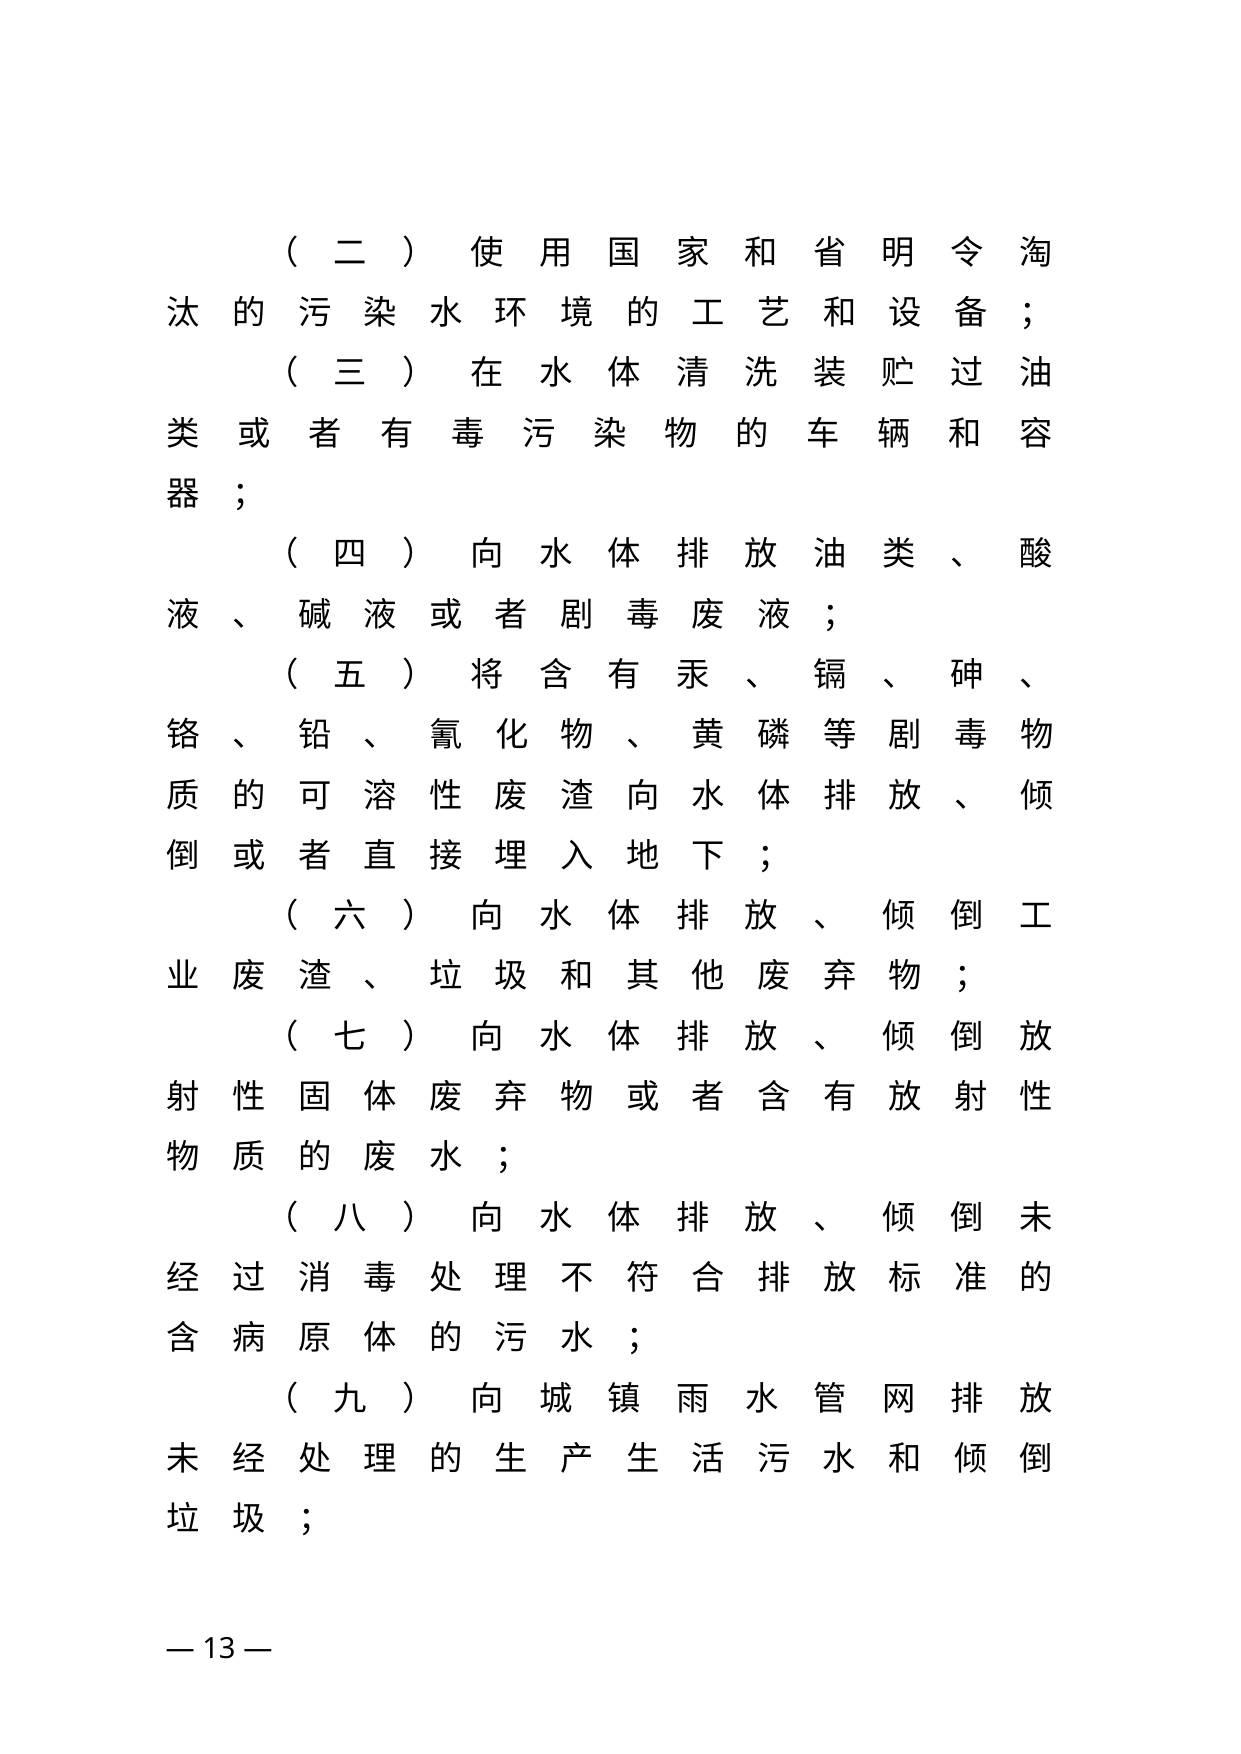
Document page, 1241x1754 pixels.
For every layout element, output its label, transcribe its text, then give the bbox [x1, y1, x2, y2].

text （三）在水体清洗装贮过油类或者有毒污染物的车辆和容器； [167, 340, 1085, 521]
text （九）向城镇雨水管网排放未经处理的生产生活污水和倾倒垃圾； [167, 1365, 1085, 1546]
text （七）向水体排放、倾倒放射性固体废弃物或者含有放射性物质的废水； [167, 1003, 1085, 1184]
text （二）使用国家和省明令淘汰的污染水环境的工艺和设备； [167, 219, 1085, 340]
text （四）向水体排放油类、酸液、碱液或者剧毒废液； [167, 521, 1085, 642]
text （五）将含有汞、镉、砷、铬、铅、氰化物、黄磷等剧毒物质的可溶性废渣向水体排放、倾倒或者直接埋入地下； [167, 642, 1085, 883]
text （六）向水体排放、倾倒工业废渣、垃圾和其他废弃物； [167, 883, 1085, 1003]
text （八）向水体排放、倾倒未经过消毒处理不符合排放标准的含病原体的污水； [167, 1184, 1085, 1365]
